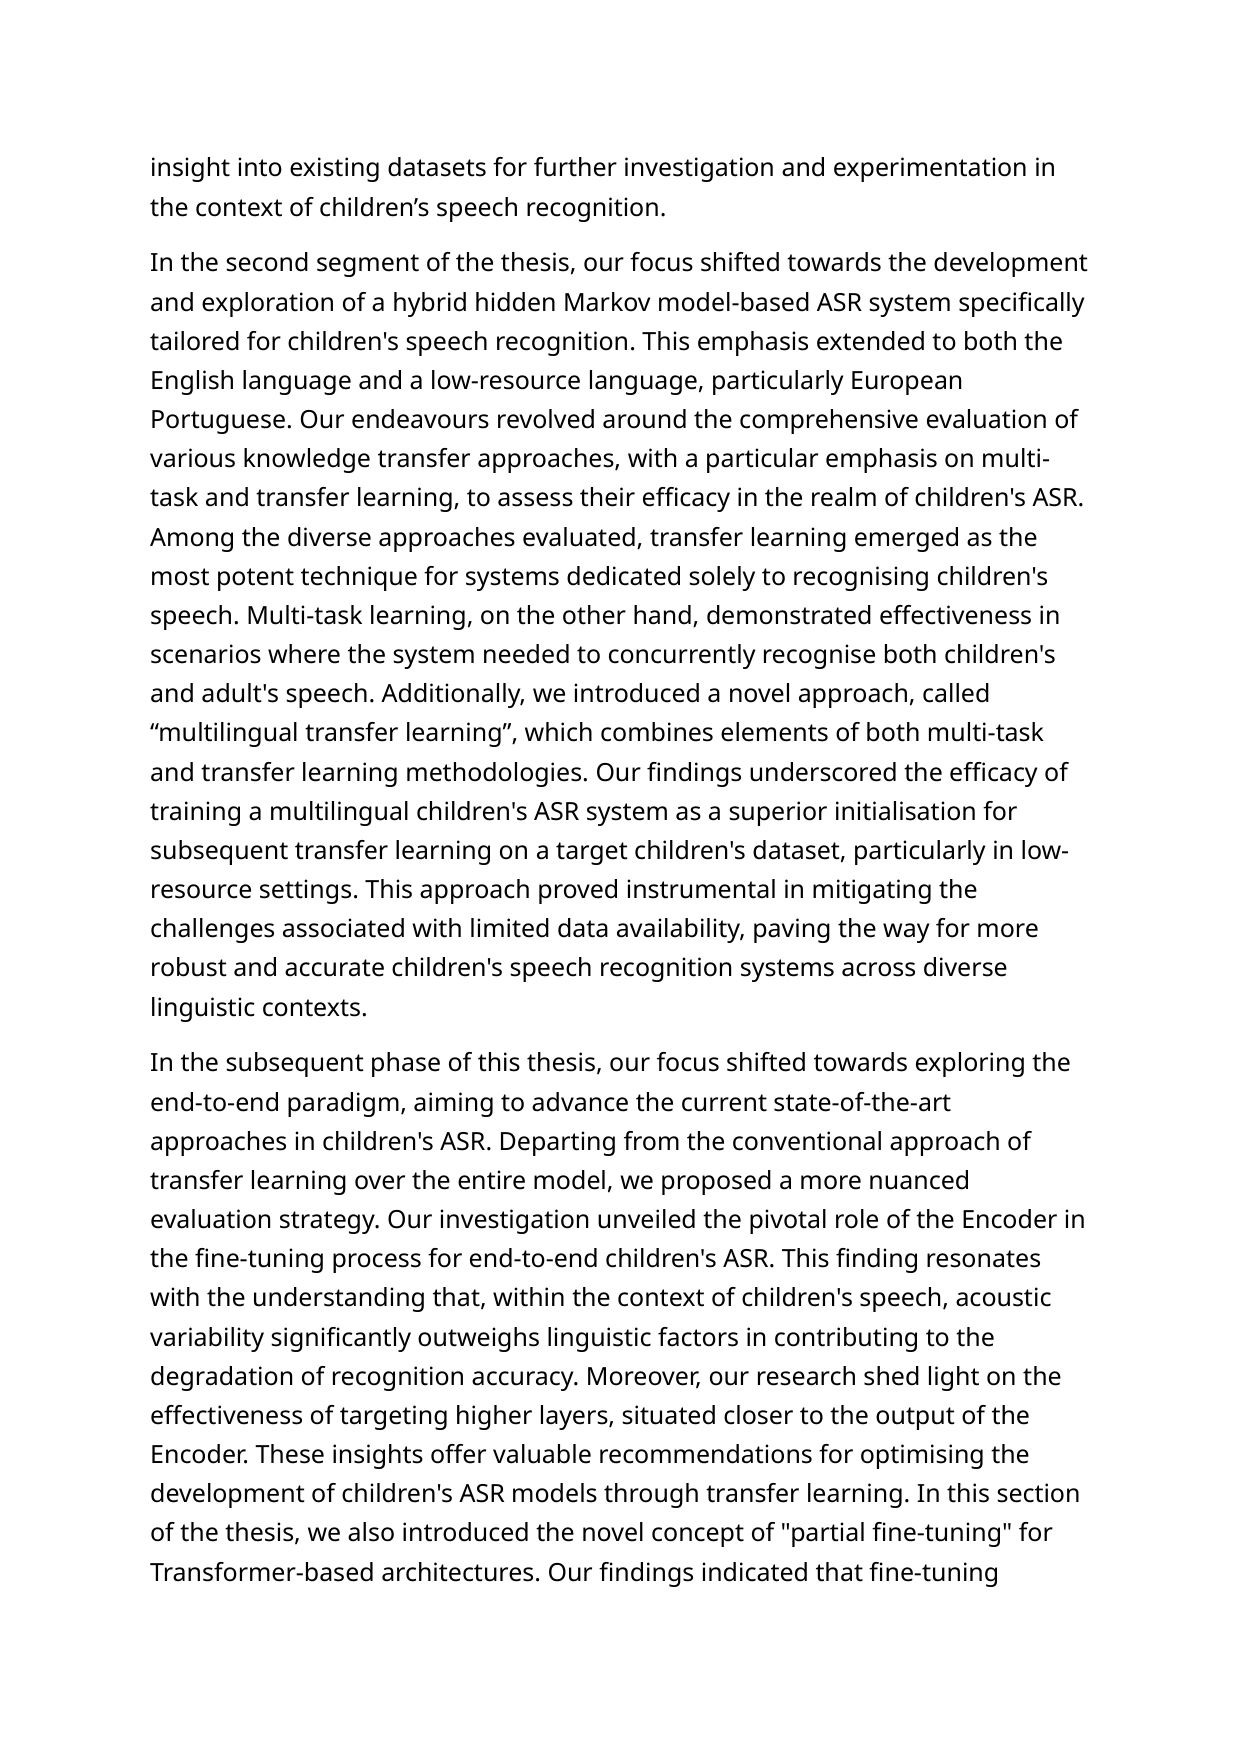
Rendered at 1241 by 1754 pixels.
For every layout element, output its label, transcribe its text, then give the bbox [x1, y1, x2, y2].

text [150, 1045, 1090, 1588]
text In the second segment of the thesis, our focus shifted towards the development and exploration of a hybrid hidden Markov model-based ASR system specifically tailored for children's speech recognition. This emphasis extended to both the English language and a low-resource language, particularly European Portuguese. Our endeavours revolved around the comprehensive evaluation of various knowledge transfer approaches, with a particular emphasis on multi-task and transfer learning, to assess their efficacy in the realm of children's ASR. Among the diverse approaches evaluated, transfer learning emerged as the most potent technique for systems dedicated solely to recognising children's speech. Multi-task learning, on the other hand, demonstrated effectiveness in scenarios where the system needed to concurrently recognise both children's and adult's speech. Additionally, we introduced a novel approach, called “multilingual transfer learning”, which combines elements of both multi-task and transfer learning methodologies. Our findings underscored the efficacy of training a multilingual children's ASR system as a superior initialisation for subsequent transfer learning on a target children's dataset, particularly in low-resource settings. This approach proved instrumental in mitigating the challenges associated with limited data availability, paving the way for more robust and accurate children's speech recognition systems across diverse linguistic contexts. [150, 245, 1090, 1023]
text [150, 150, 1090, 223]
